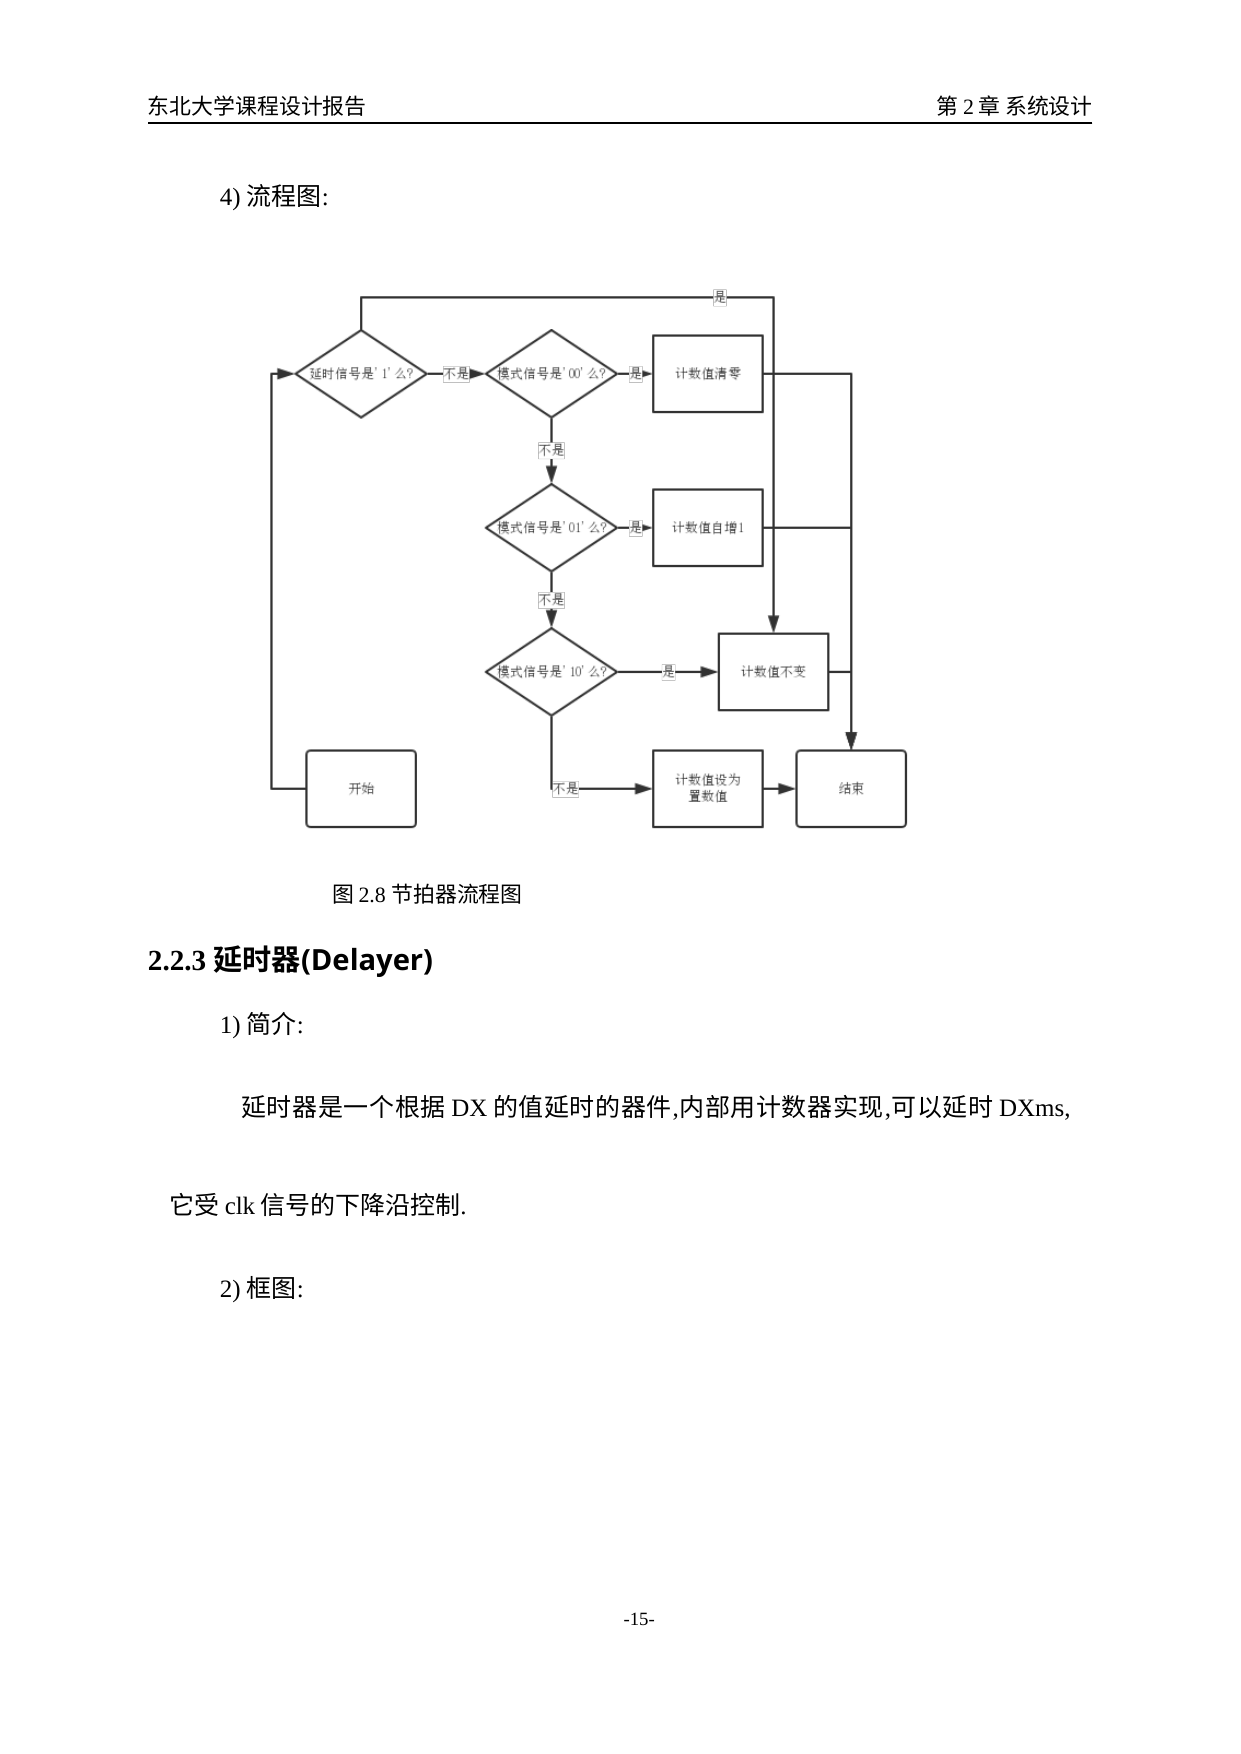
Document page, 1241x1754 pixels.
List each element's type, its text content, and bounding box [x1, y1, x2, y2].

text 延时器是一个根据DX的值延时的器件,内部用计数器实现,可以延时DXms,它受clk信号的下降沿控制. [169, 1073, 1071, 1236]
text 图2.8 节拍器流程图 [169, 877, 1071, 909]
text 4) 流程图: [169, 162, 1071, 227]
text 1) 简介: [169, 990, 1071, 1055]
text 2) 框图: [169, 1254, 1071, 1319]
subtitle 2.2.3 延时器(Delayer) [148, 925, 1092, 990]
picture [219, 245, 941, 862]
